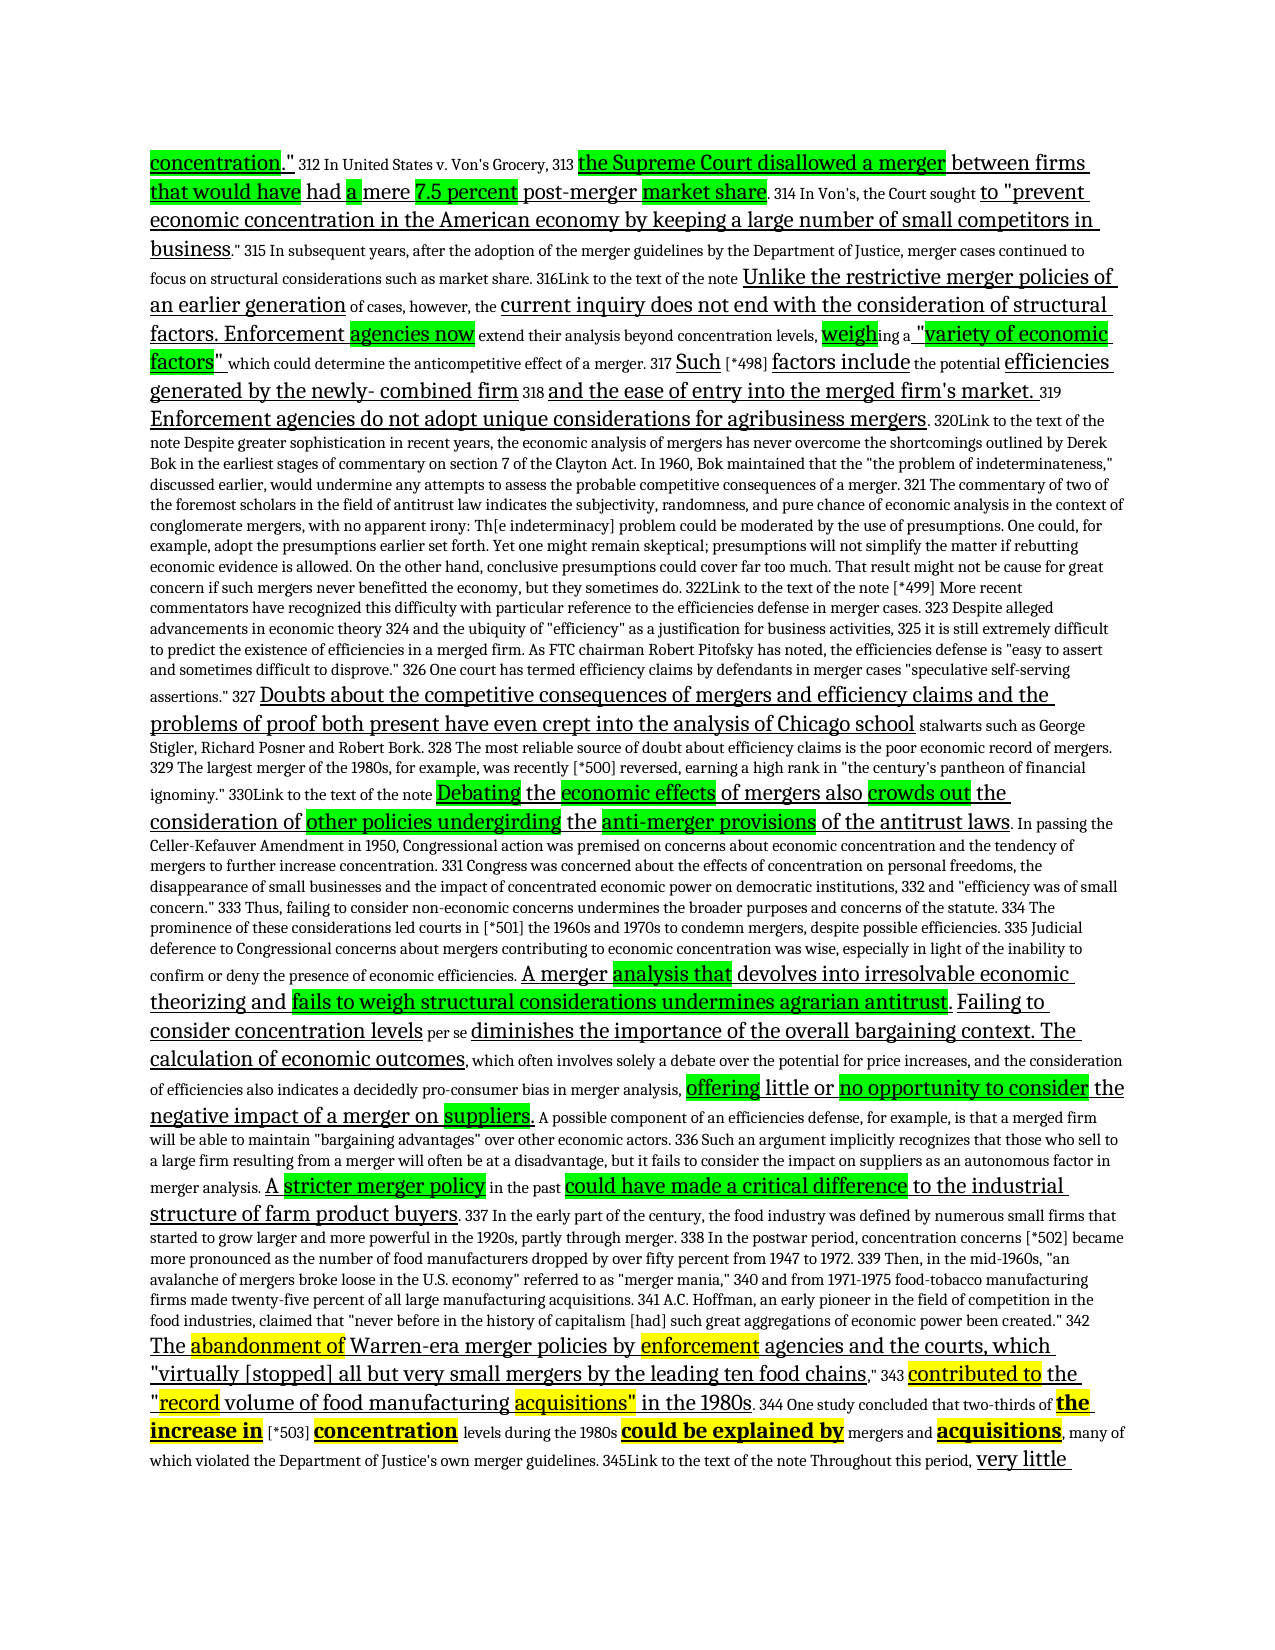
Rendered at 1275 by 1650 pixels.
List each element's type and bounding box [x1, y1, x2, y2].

text [150, 150, 1125, 1473]
